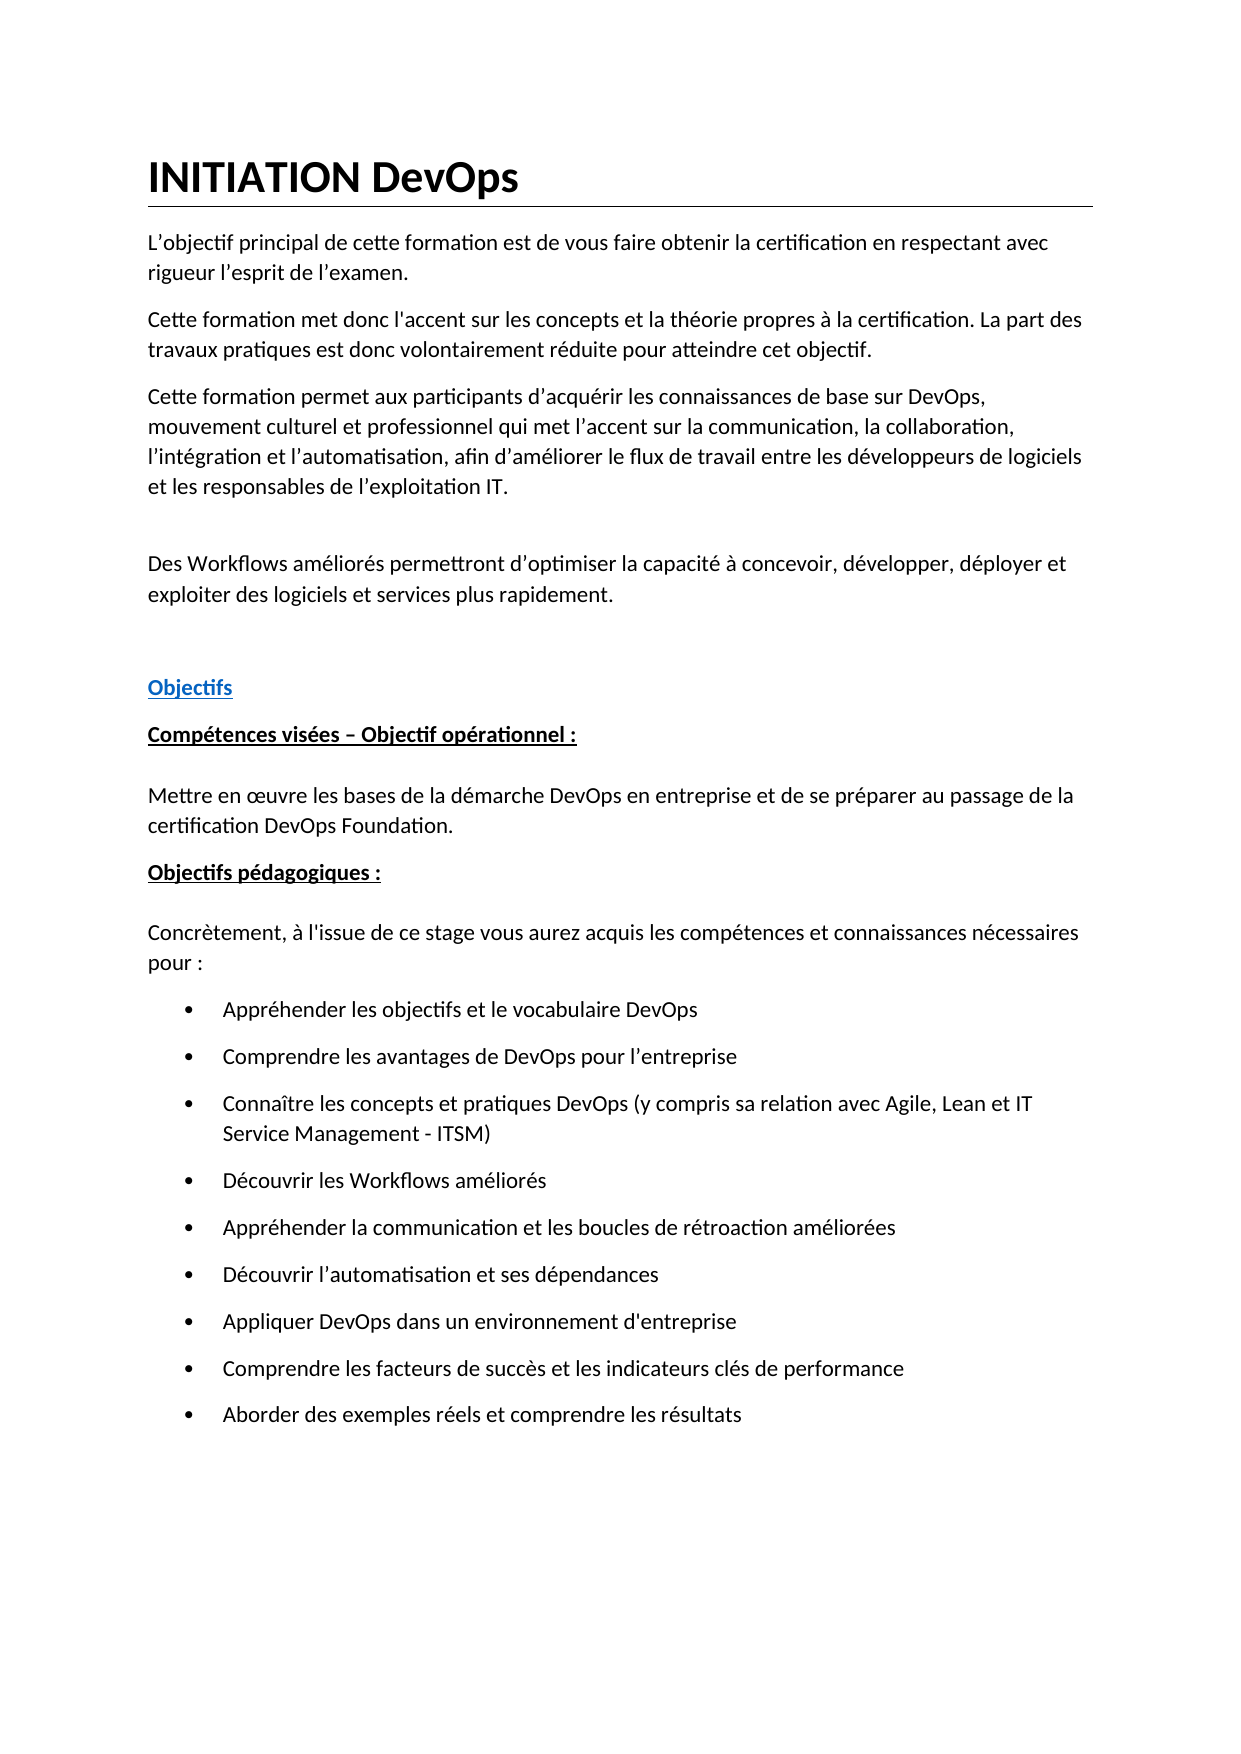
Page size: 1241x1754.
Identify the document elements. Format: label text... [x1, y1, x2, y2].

text L’objectif principal de cette formation est de vous faire obtenir la certification en respectant avec rigueur l’esprit de l’examen. [148, 228, 1093, 286]
list Appliquer DevOps dans un environnement d'entreprise [185, 1307, 1093, 1335]
list Appréhender la communication et les boucles de rétroaction améliorées [185, 1213, 1093, 1241]
text Objectifs [148, 673, 1093, 702]
list Appréhender les objectifs et le vocabulaire DevOps [185, 995, 1093, 1023]
list Comprendre les avantages de DevOps pour l’entreprise [185, 1042, 1093, 1070]
text Cette formation met donc l'accent sur les concepts et la théorie propres à la certification. La part des travaux pratiques est donc volontairement réduite pour atteindre cet objectif. [148, 305, 1093, 363]
text Des Workflows améliorés permettront d’optimiser la capacité à concevoir, développer, déployer et exploiter des logiciels et services plus rapidement. [148, 519, 1093, 608]
text Cette formation permet aux participants d’acquérir les connaissances de base sur DevOps, mouvement culturel et professionnel qui met l’accent sur la communication, la collaboration, l’intégration et l’automatisation, afin d’améliorer le flux de travail entre les développeurs de logiciels et les responsables de l’exploitation IT. [148, 382, 1093, 501]
list Découvrir les Workflows améliorés [185, 1166, 1093, 1194]
list Découvrir l’automatisation et ses dépendances [185, 1260, 1093, 1288]
text INITIATION DevOps [148, 148, 1093, 206]
text Objectifs pédagogiques : Concrètement, à l'issue de ce stage vous aurez acquis les compétences et connaissances nécessaires pour : [148, 858, 1093, 977]
list Aborder des exemples réels et comprendre les résultats [185, 1401, 1093, 1429]
text Compétences visées – Objectif opérationnel : Mettre en œuvre les bases de la démarche DevOps en entreprise et de se préparer au passage de la certification DevOps Foundation. [148, 720, 1093, 839]
list Comprendre les facteurs de succès et les indicateurs clés de performance [185, 1354, 1093, 1382]
list Connaître les concepts et pratiques DevOps (y compris sa relation avec Agile, Lean et IT Service Management - ITSM) [185, 1089, 1093, 1147]
